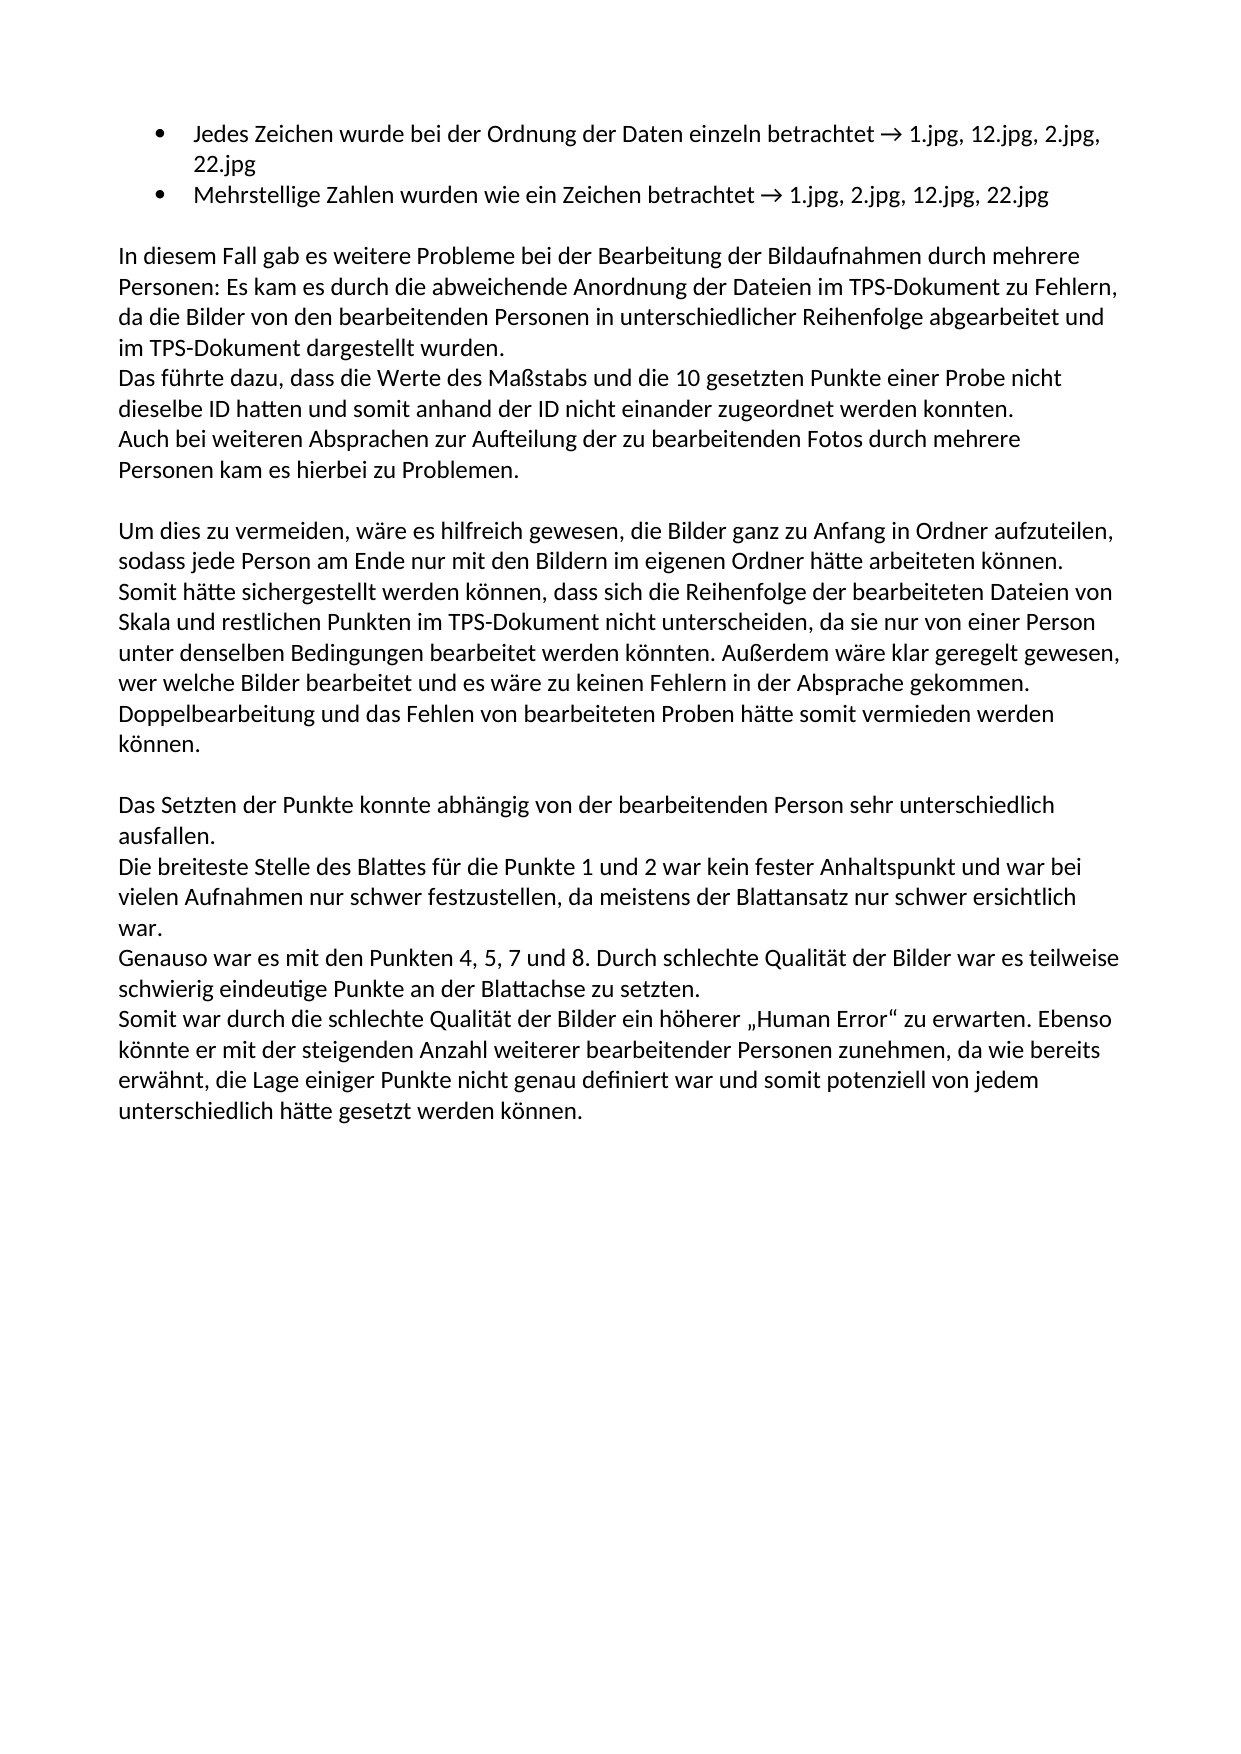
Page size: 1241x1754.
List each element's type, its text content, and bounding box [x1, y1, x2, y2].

text Die breiteste Stelle des Blattes für die Punkte 1 und 2 war kein fester Anhaltspunkt und war bei vielen Aufnahmen nur schwer festzustellen, da meistens der Blattansatz nur schwer ersichtlich war. [118, 851, 1122, 942]
text Das führte dazu, dass die Werte des Maßstabs und die 10 gesetzten Punkte einer Probe nicht dieselbe ID hatten und somit anhand der ID nicht einander zugeordnet werden konnten. [118, 362, 1122, 423]
text Genauso war es mit den Punkten 4, 5, 7 und 8. Durch schlechte Qualität der Bilder war es teilweise schwierig eindeutige Punkte an der Blattachse zu setzten. [118, 942, 1122, 1003]
text In diesem Fall gab es weitere Probleme bei der Bearbeitung der Bildaufnahmen durch mehrere Personen: Es kam es durch die abweichende Anordnung der Dateien im TPS-Dokument zu Fehlern, da die Bilder von den bearbeitenden Personen in unterschiedlicher Reihenfolge abgearbeitet und im TPS-Dokument dargestellt wurden. [118, 240, 1122, 362]
list Mehrstellige Zahlen wurden wie ein Zeichen betrachtet → 1.jpg, 2.jpg, 12.jpg, 22.jpg [156, 179, 1122, 210]
text Um dies zu vermeiden, wäre es hilfreich gewesen, die Bilder ganz zu Anfang in Ordner aufzuteilen, sodass jede Person am Ende nur mit den Bildern im eigenen Ordner hätte arbeiteten können. Somit hätte sichergestellt werden können, dass sich die Reihenfolge der bearbeiteten Dateien von Skala und restlichen Punkten im TPS-Dokument nicht unterscheiden, da sie nur von einer Person unter denselben Bedingungen bearbeitet werden könnten. Außerdem wäre klar geregelt gewesen, wer welche Bilder bearbeitet und es wäre zu keinen Fehlern in der Absprache gekommen. Doppelbearbeitung und das Fehlen von bearbeiteten Proben hätte somit vermieden werden können. [118, 515, 1122, 759]
text Das Setzten der Punkte konnte abhängig von der bearbeitenden Person sehr unterschiedlich ausfallen. [118, 789, 1122, 851]
list Jedes Zeichen wurde bei der Ordnung der Daten einzeln betrachtet → 1.jpg, 12.jpg, 2.jpg, 22.jpg [156, 118, 1122, 179]
text Somit war durch die schlechte Qualität der Bilder ein höherer „Human Error“ zu erwarten. Ebenso könnte er mit der steigenden Anzahl weiterer bearbeitender Personen zunehmen, da wie bereits erwähnt, die Lage einiger Punkte nicht genau definiert war und somit potenziell von jedem unterschiedlich hätte gesetzt werden können. [118, 1003, 1122, 1125]
text Auch bei weiteren Absprachen zur Aufteilung der zu bearbeitenden Fotos durch mehrere Personen kam es hierbei zu Problemen. [118, 423, 1122, 484]
